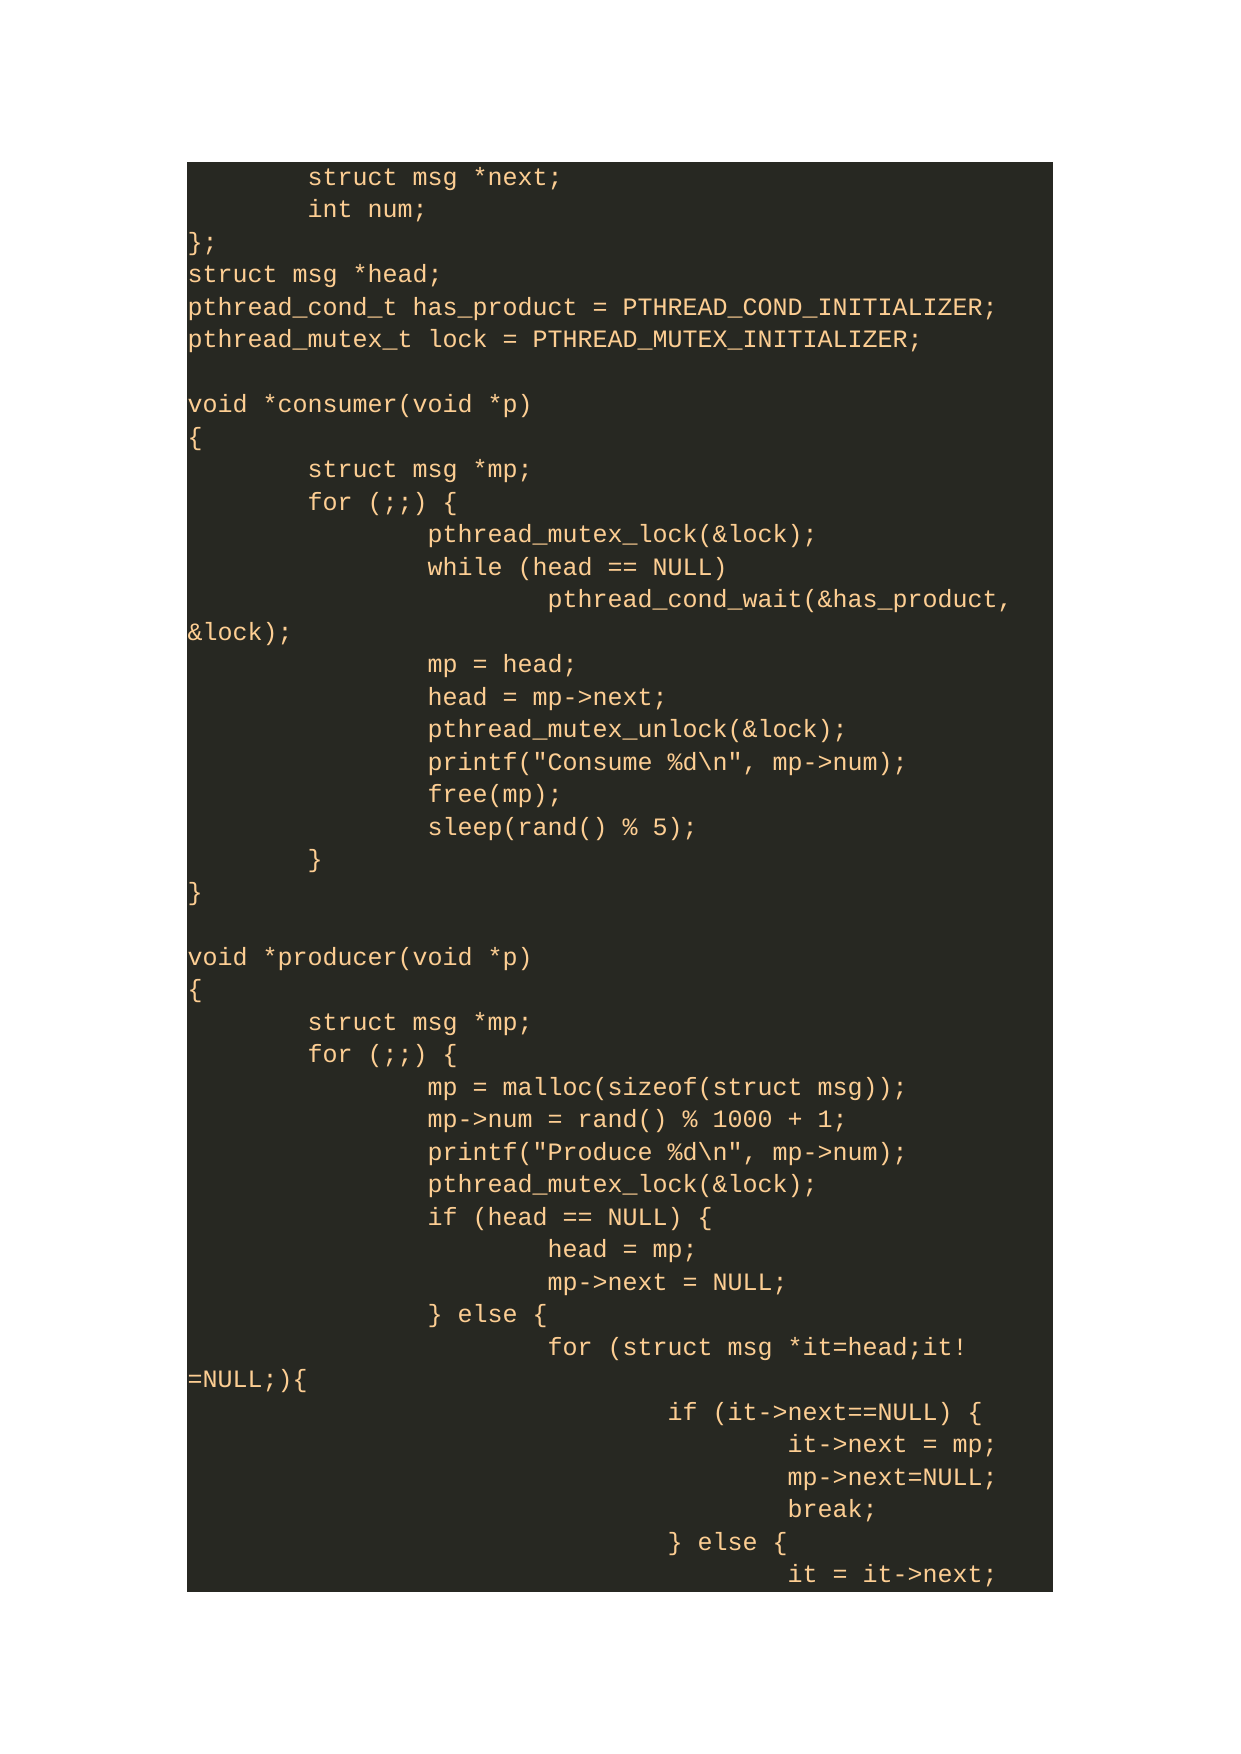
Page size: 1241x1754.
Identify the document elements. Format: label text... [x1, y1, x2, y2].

text }; [187, 227, 1053, 259]
text pthread_mutex_lock(&lock); [187, 519, 1053, 552]
text } [187, 877, 1053, 909]
text { [187, 422, 1053, 454]
text struct msg *next; [187, 162, 1053, 194]
text pthread_mutex_t lock = PTHREAD_MUTEX_INITIALIZER; [187, 324, 1053, 357]
text it = it->next; [187, 1559, 1053, 1592]
text pthread_cond_wait(&has_product, &lock); [187, 584, 1053, 649]
text struct msg *head; [187, 259, 1053, 292]
text struct msg *mp; [187, 454, 1053, 487]
text } else { [187, 1299, 1053, 1332]
text mp->next=NULL; [187, 1462, 1053, 1494]
text for (struct msg *it=head;it!=NULL;){ [187, 1332, 1053, 1397]
text struct msg *mp; [187, 1007, 1053, 1039]
text while (head == NULL) [187, 552, 1053, 584]
text sleep(rand() % 5); [187, 812, 1053, 844]
text if (head == NULL) { [187, 1202, 1053, 1234]
text } else { [187, 1527, 1053, 1559]
text void *producer(void *p) [187, 942, 1053, 974]
text for (;;) { [187, 1039, 1053, 1072]
text pthread_cond_t has_product = PTHREAD_COND_INITIALIZER; [187, 292, 1053, 324]
text printf("Consume %d\n", mp->num); [187, 747, 1053, 779]
text it->next = mp; [187, 1429, 1053, 1462]
text mp->num = rand() % 1000 + 1; [187, 1104, 1053, 1137]
text break; [187, 1494, 1053, 1527]
text mp->next = NULL; [187, 1267, 1053, 1299]
text pthread_mutex_unlock(&lock); [187, 714, 1053, 747]
text printf("Produce %d\n", mp->num); [187, 1137, 1053, 1169]
text } [187, 844, 1053, 877]
text if (it->next==NULL) { [187, 1397, 1053, 1429]
text mp = head; [187, 649, 1053, 682]
text pthread_mutex_lock(&lock); [187, 1169, 1053, 1202]
text for (;;) { [187, 487, 1053, 519]
text head = mp->next; [187, 682, 1053, 714]
text { [187, 974, 1053, 1007]
text head = mp; [187, 1234, 1053, 1267]
text void *consumer(void *p) [187, 389, 1053, 422]
text free(mp); [187, 779, 1053, 812]
text int num; [187, 194, 1053, 227]
text mp = malloc(sizeof(struct msg)); [187, 1072, 1053, 1104]
